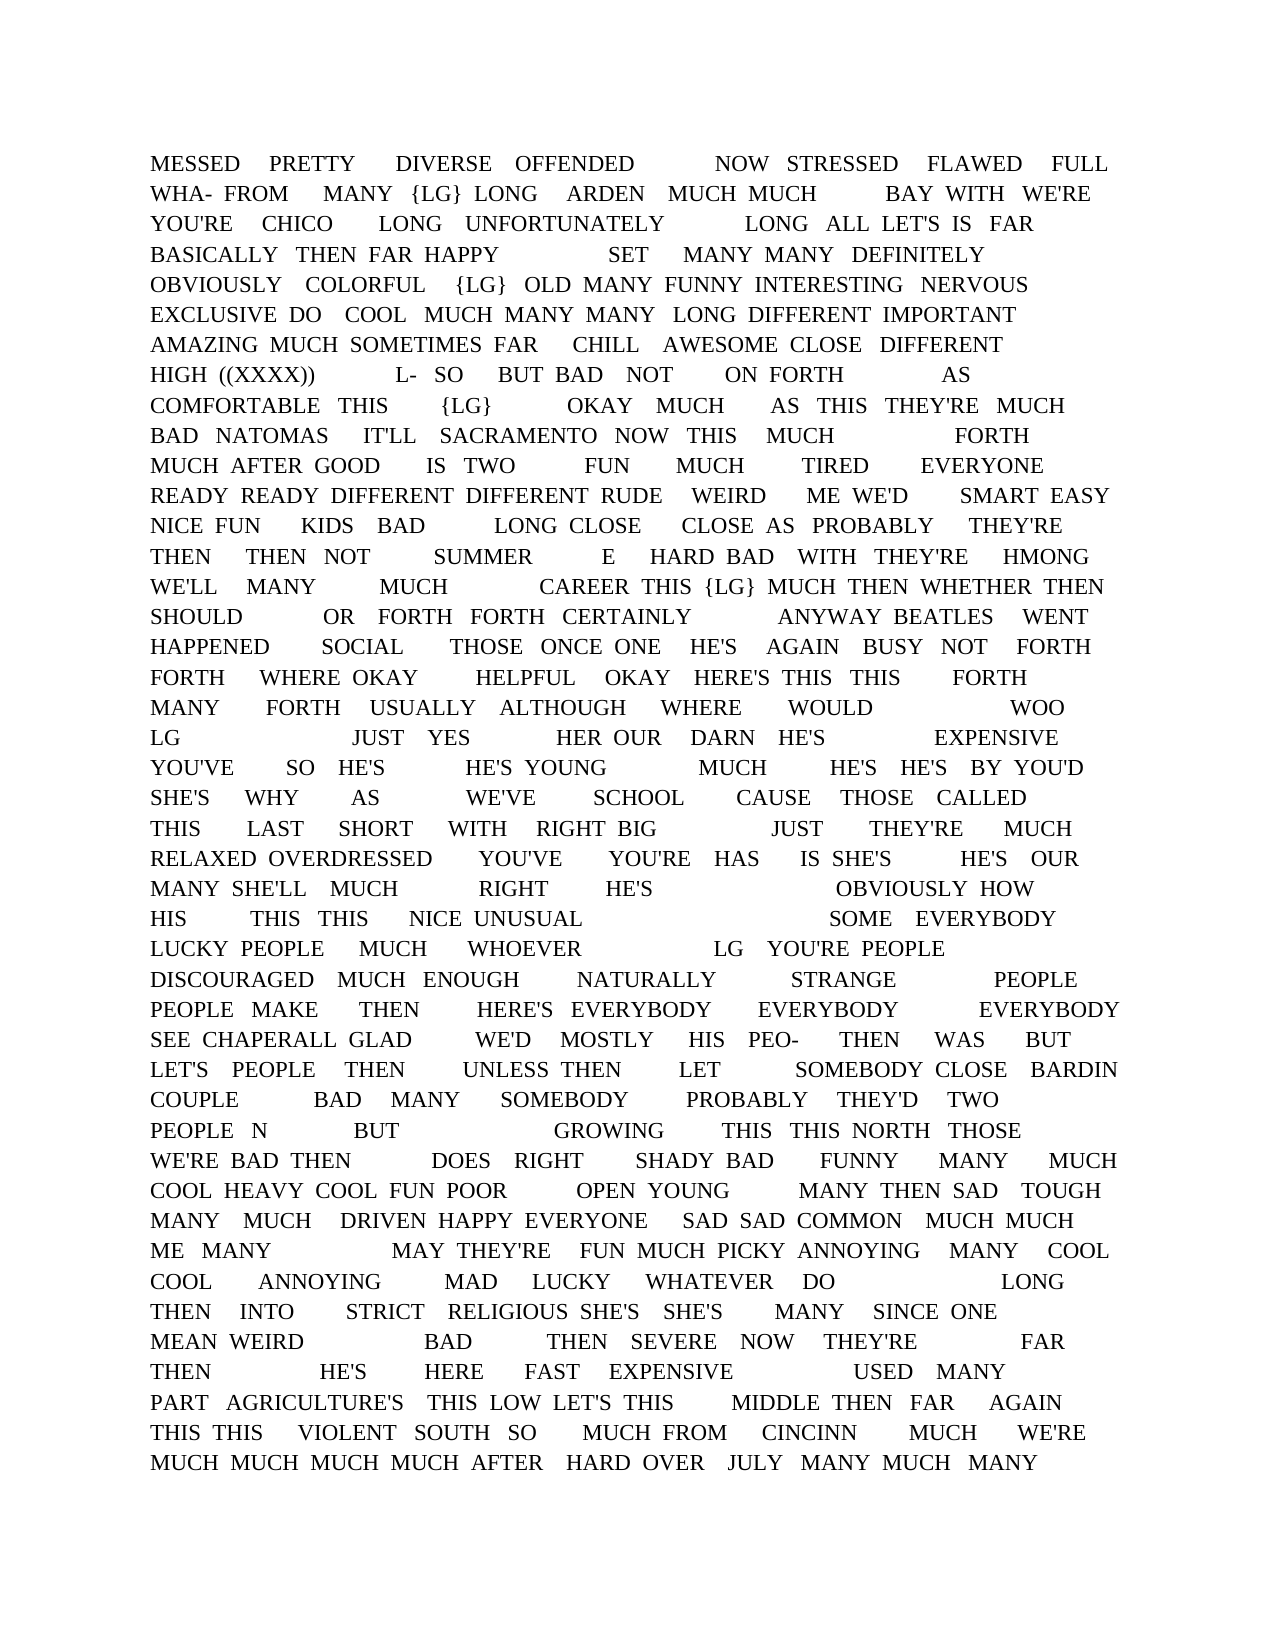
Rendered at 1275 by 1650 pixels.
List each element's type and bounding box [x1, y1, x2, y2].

text [150, 150, 1125, 1475]
